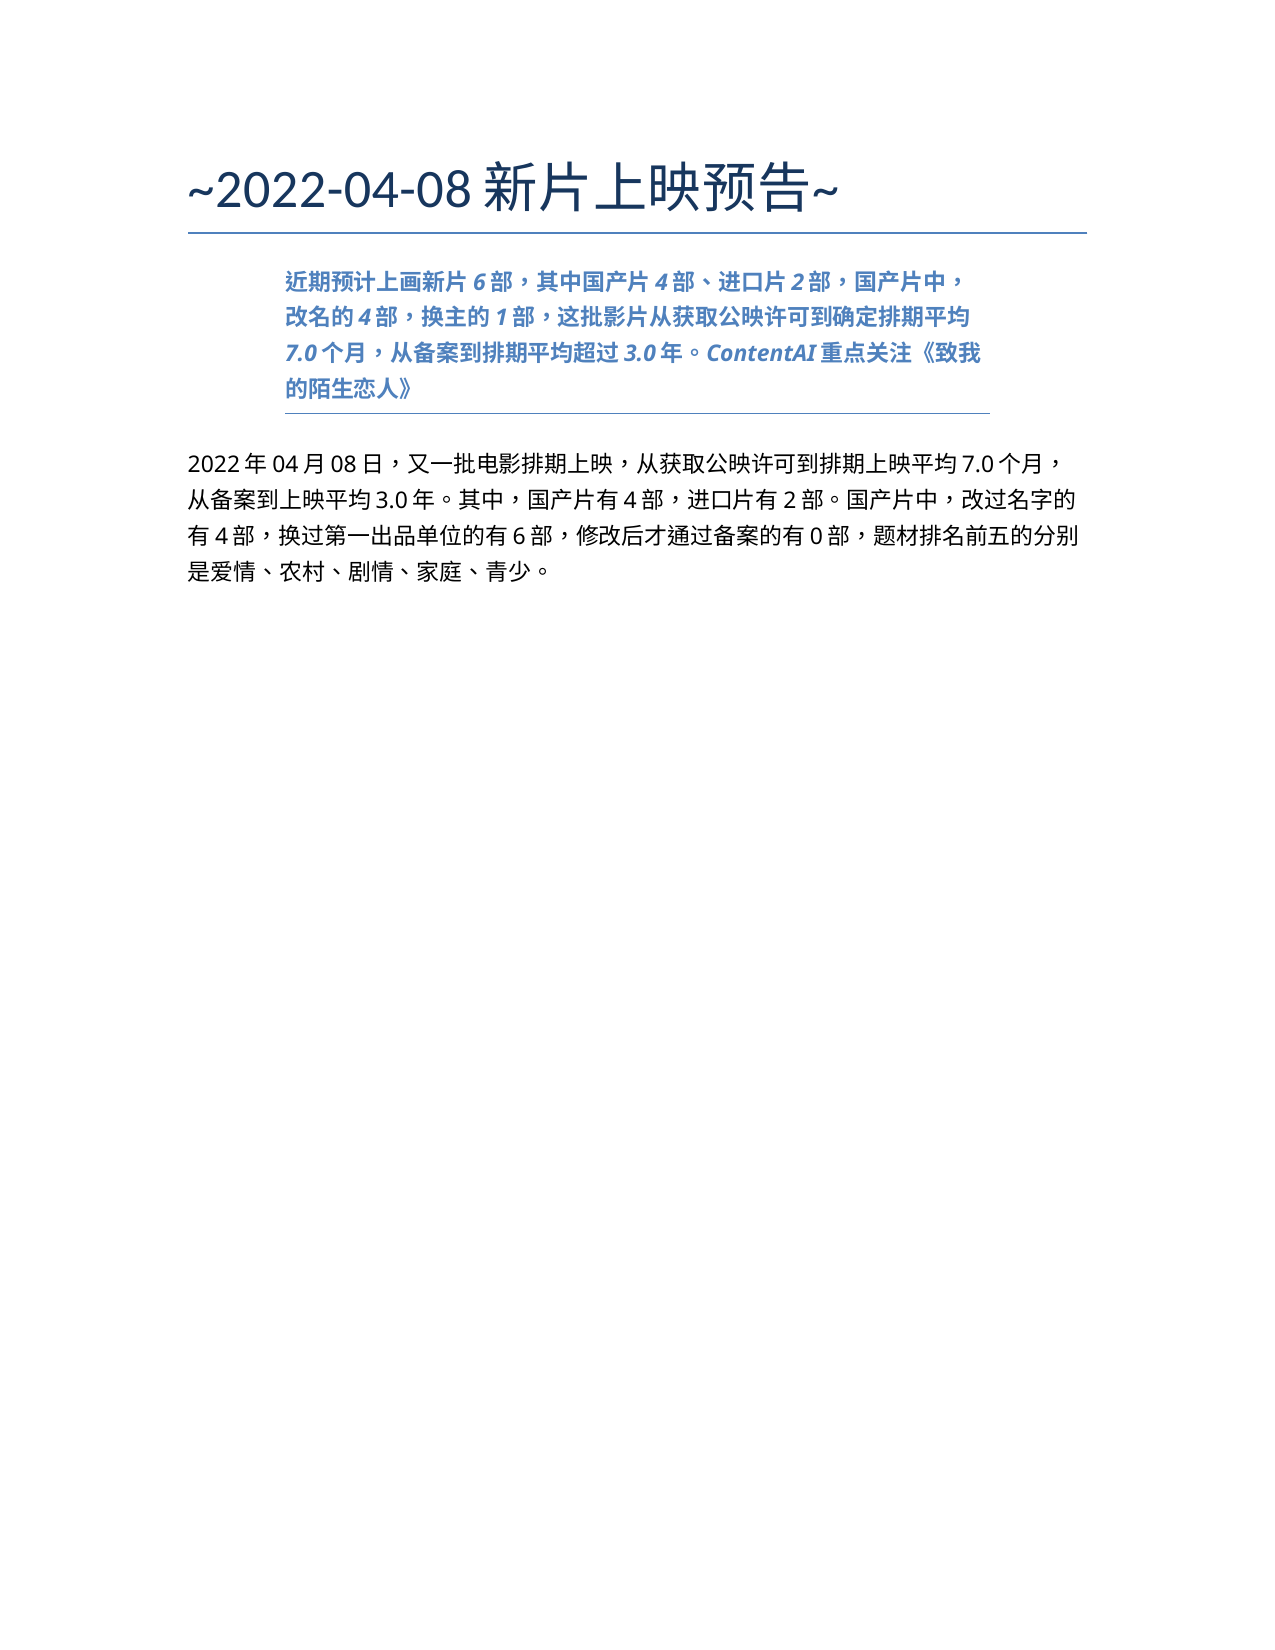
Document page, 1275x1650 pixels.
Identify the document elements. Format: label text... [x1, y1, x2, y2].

text 2022年04月08日，又一批电影排期上映，从获取公映许可到排期上映平均7.0个月，从备案到上映平均3.0年。其中，国产片有4部，进口片有2部。国产片中，改过名字的有4部，换过第一出品单位的有6部，修改后才通过备案的有0部，题材排名前五的分别是爱情、农村、剧情、家庭、青少。 [187, 448, 1087, 587]
title ~2022-04-08新片上映预告~ [187, 150, 1087, 234]
text 近期预计上画新片6部，其中国产片4部、进口片2部，国产片中，改名的4部，换主的1部，这批影片从获取公映许可到确定排期平均7.0个月，从备案到排期平均超过3.0年。ContentAI重点关注《致我的陌生恋人》 [285, 265, 990, 413]
